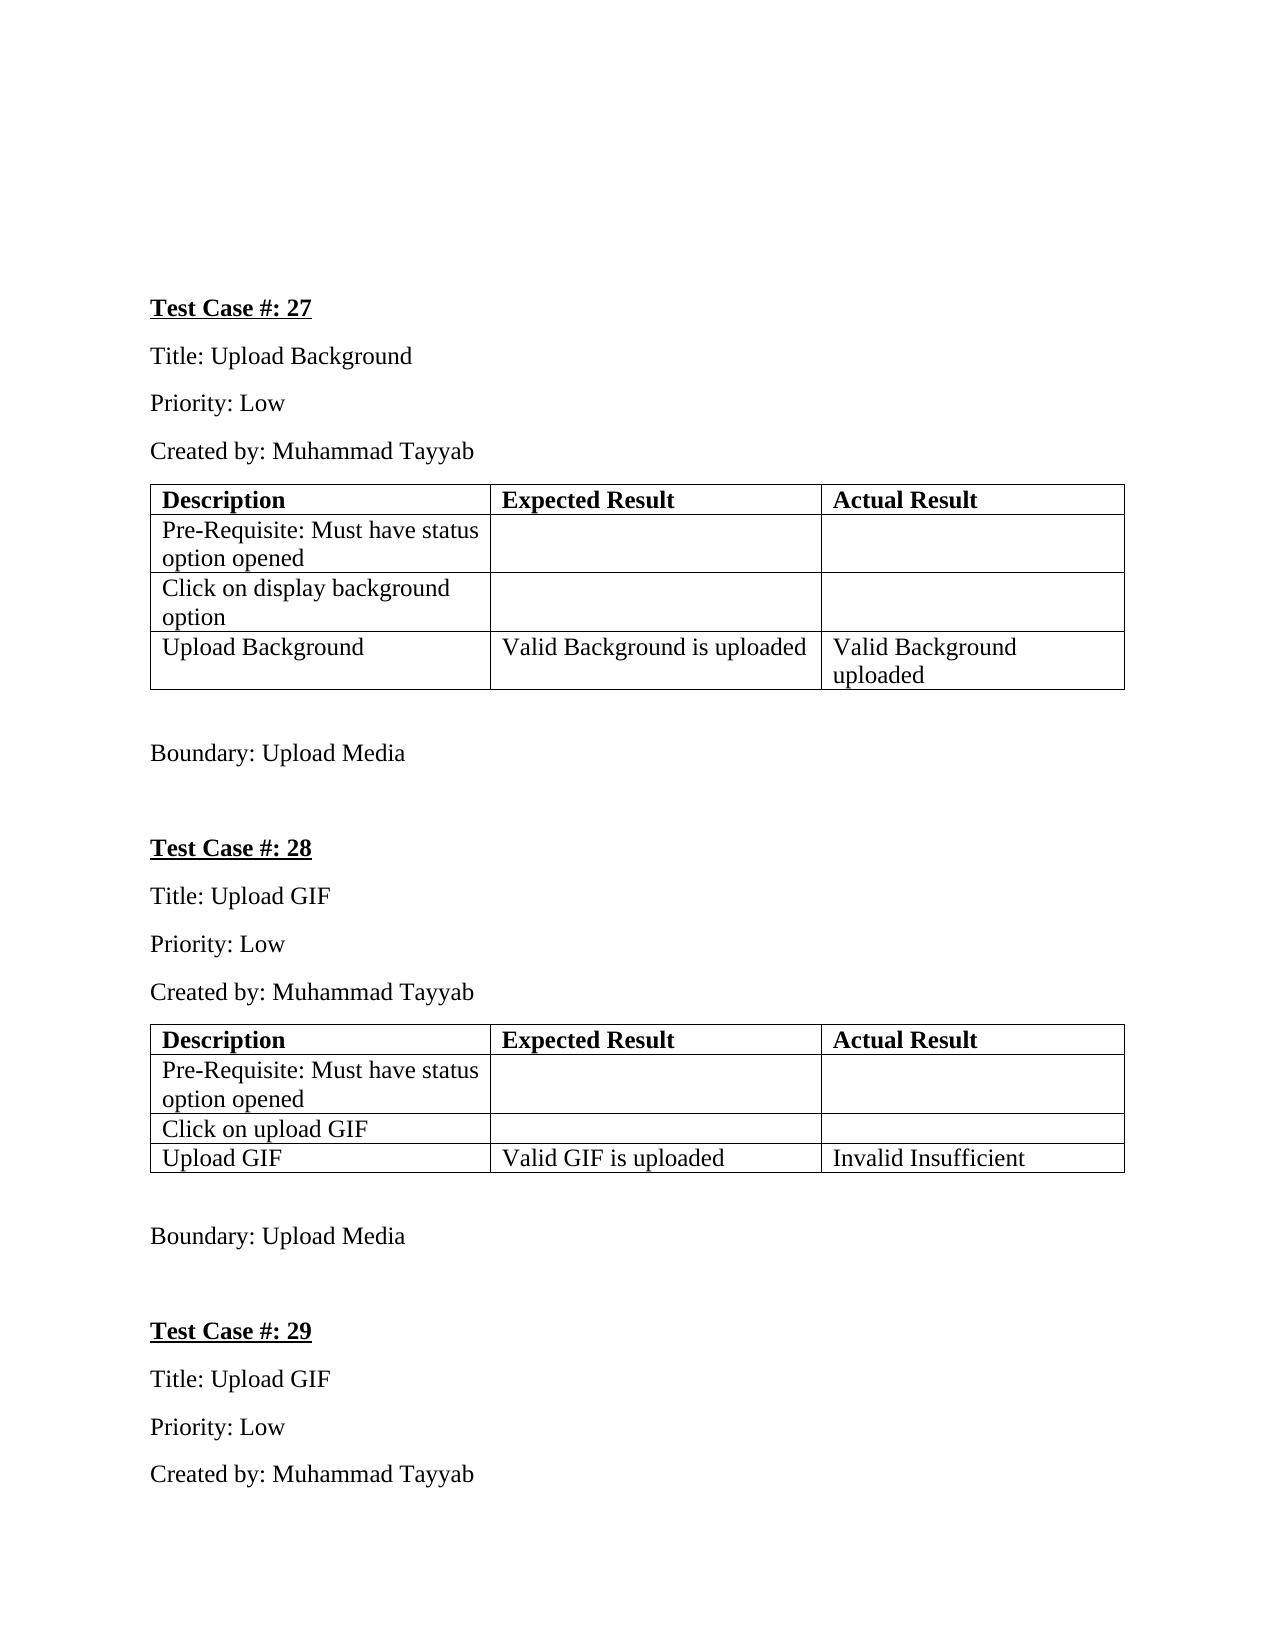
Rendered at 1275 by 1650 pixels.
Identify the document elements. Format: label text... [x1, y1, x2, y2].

table_cell Valid GIF is uploaded [491, 1144, 821, 1172]
text Test Case #: 27 [150, 293, 1125, 322]
table_header Actual Result [822, 485, 1124, 514]
table_cell Valid Background uploaded [822, 632, 1124, 689]
table_header Description [151, 1025, 490, 1054]
table_header Expected Result [491, 485, 821, 514]
text Priority: Low [150, 929, 1125, 958]
table_cell [822, 1055, 1124, 1113]
table_header Actual Result [822, 1025, 1124, 1054]
table_cell [822, 573, 1124, 631]
text Priority: Low [150, 1412, 1125, 1441]
table_cell Pre-Requisite: Must have status option opened [151, 1055, 490, 1113]
text Boundary: Upload Media [150, 1221, 1125, 1250]
table_cell [491, 515, 821, 572]
table_cell Invalid Insufficient [822, 1144, 1124, 1172]
table_cell [822, 1114, 1124, 1142]
text Priority: Low [150, 388, 1125, 417]
text Test Case #: 28 [150, 833, 1125, 862]
table_cell Valid Background is uploaded [491, 632, 821, 689]
table_cell Pre-Requisite: Must have status option opened [151, 515, 490, 572]
text Boundary: Upload Media [150, 738, 1125, 767]
table_cell Upload Background [151, 632, 490, 689]
text Test Case #: 29 [150, 1316, 1125, 1345]
table_cell [491, 1055, 821, 1113]
text Created by: Muhammad Tayyab [150, 436, 1125, 465]
text Title: Upload GIF [150, 881, 1125, 910]
table_header Description [151, 485, 490, 514]
table_cell [822, 515, 1124, 572]
table_cell [491, 573, 821, 631]
table_header Expected Result [491, 1025, 821, 1054]
text Title: Upload GIF [150, 1364, 1125, 1393]
table_cell Click on upload GIF [151, 1114, 490, 1142]
text Created by: Muhammad Tayyab [150, 977, 1125, 1005]
table_cell [491, 1114, 821, 1142]
text Title: Upload Background [150, 341, 1125, 369]
table_cell Click on display background option [151, 573, 490, 631]
table_cell Upload GIF [151, 1144, 490, 1172]
text Created by: Muhammad Tayyab [150, 1459, 1125, 1488]
